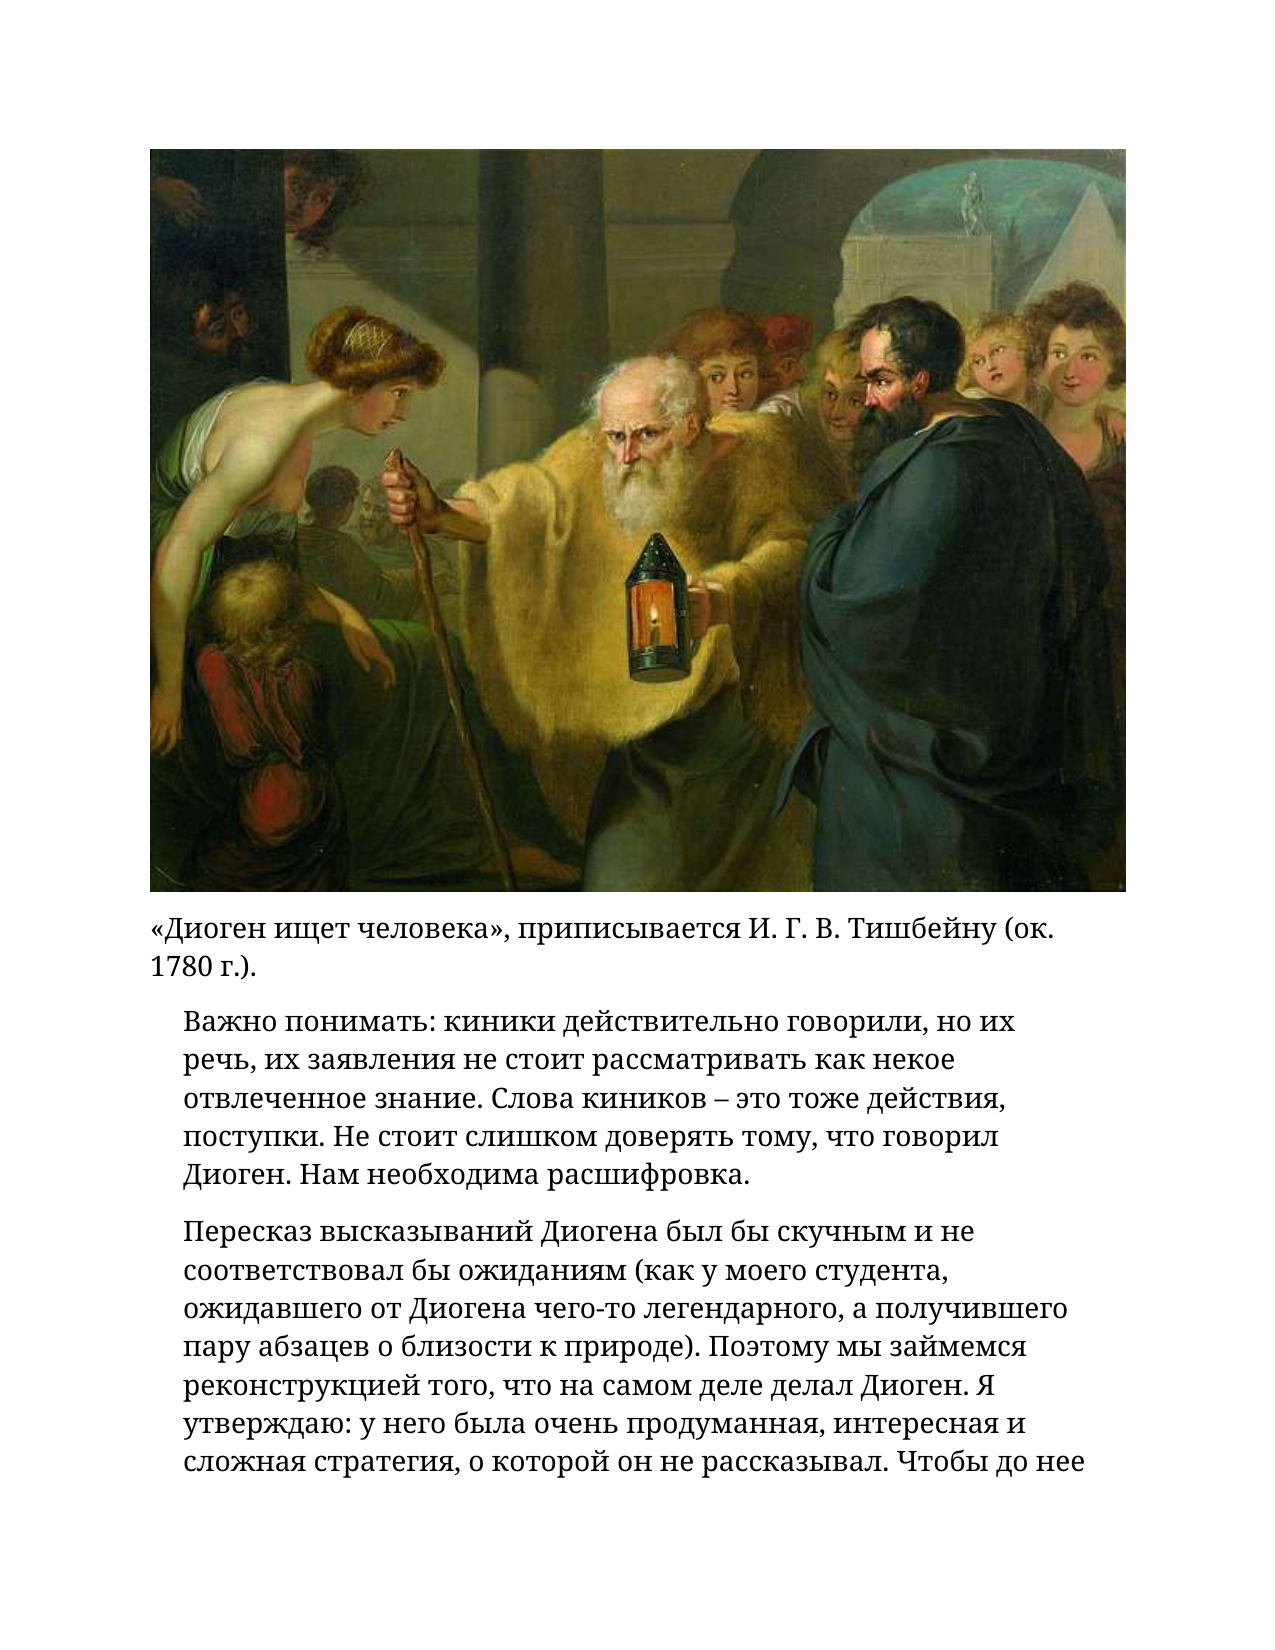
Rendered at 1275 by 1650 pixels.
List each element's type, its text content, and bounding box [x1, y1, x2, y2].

text «Диоген ищет человека», приписывается И. Г. В. Тишбейну (ок. 1780 г.). [150, 908, 1125, 985]
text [183, 1212, 1092, 1480]
text Важно понимать: киники действительно говорили, но их речь, их заявления не стоит рассматривать как некое отвлеченное знание. Слова киников – это тоже действия, поступки. Не стоит слишком доверять тому, что говорил Диоген. Нам необходима расшифровка. [183, 1001, 1092, 1193]
picture [150, 149, 1126, 892]
